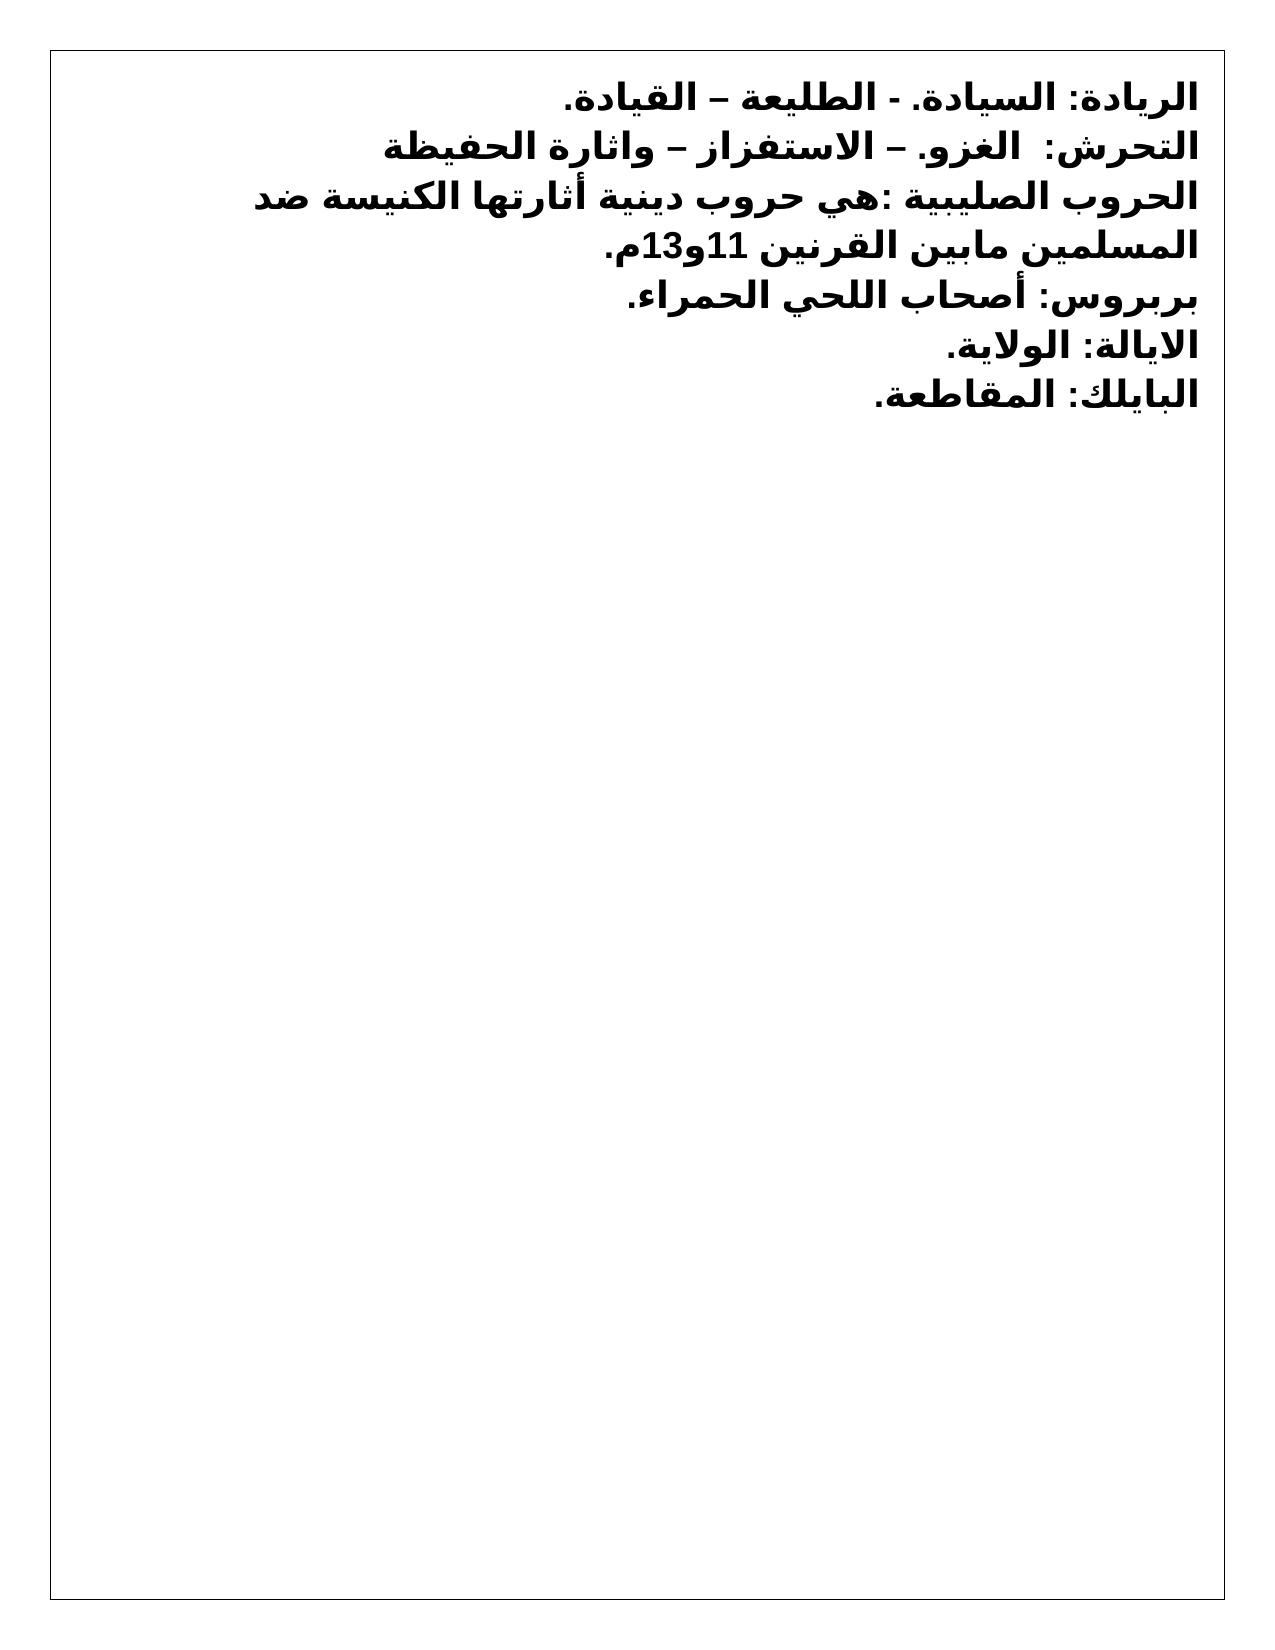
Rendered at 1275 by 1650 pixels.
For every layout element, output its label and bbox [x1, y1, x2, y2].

text [75, 75, 1200, 416]
